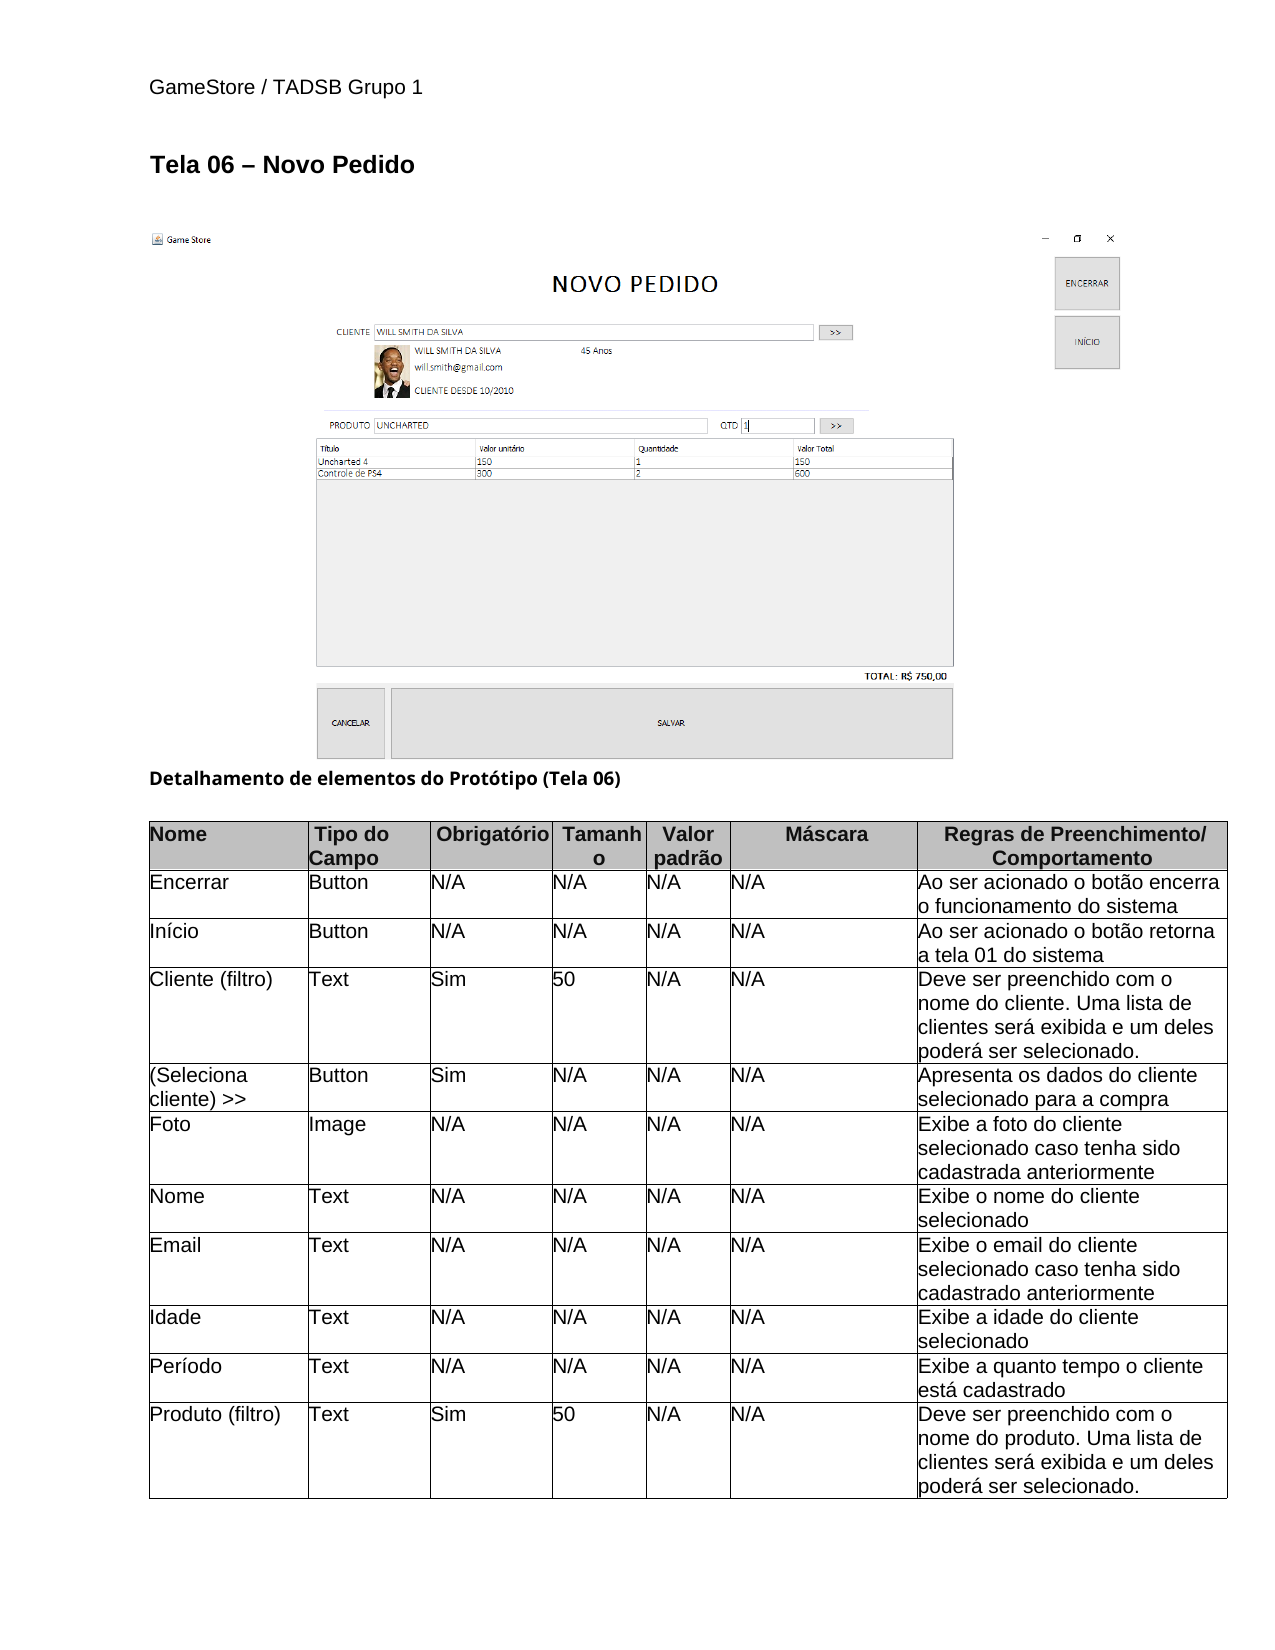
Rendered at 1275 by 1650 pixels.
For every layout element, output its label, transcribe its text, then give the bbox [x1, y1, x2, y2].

table_cell Apresenta os dados do cliente selecionado para a compra [918, 1064, 1227, 1111]
table_cell Exibe o nome do cliente selecionado [918, 1185, 1227, 1232]
table_cell Button [309, 1064, 430, 1111]
table_cell Deve ser preenchido com o nome do produto. Uma lista de clientes será exibida e um deles poderá ser selecionado. [918, 1403, 1227, 1498]
table_cell N/A [731, 871, 917, 918]
table_cell Text [309, 1233, 430, 1304]
table_cell N/A [647, 1185, 730, 1232]
text Tela 06 – Novo Pedido [150, 150, 1125, 179]
table_cell Deve ser preenchido com o nome do cliente. Uma lista de clientes será exibida e um deles poderá ser selecionado. [918, 968, 1227, 1063]
table_cell N/A [647, 919, 730, 966]
table_cell N/A [731, 968, 917, 1063]
table_cell Exibe a quanto tempo o cliente está cadastrado [918, 1354, 1227, 1401]
table_cell Sim [431, 968, 552, 1063]
table_cell Text [309, 968, 430, 1063]
table_cell Foto [150, 1112, 308, 1184]
table_cell N/A [553, 871, 646, 918]
table_header Valor padrão [647, 822, 730, 869]
table_cell Início [150, 919, 308, 966]
table_cell N/A [431, 1185, 552, 1232]
table_cell Ao ser acionado o botão encerra o funcionamento do sistema [918, 871, 1227, 918]
table_cell N/A [731, 1112, 917, 1184]
table_header Nome [150, 822, 308, 869]
table_cell Text [309, 1306, 430, 1353]
table_cell N/A [647, 1112, 730, 1184]
table_cell N/A [553, 1233, 646, 1304]
table_cell N/A [731, 1306, 917, 1353]
table_cell N/A [553, 1306, 646, 1353]
table_cell N/A [553, 919, 646, 966]
table_cell N/A [553, 1112, 646, 1184]
table_cell N/A [431, 871, 552, 918]
picture [150, 231, 1126, 760]
table_cell Text [309, 1354, 430, 1401]
table_cell Ao ser acionado o botão retorna a tela 01 do sistema [918, 919, 1227, 966]
table_cell Sim [431, 1403, 552, 1498]
table_cell Text [309, 1185, 430, 1232]
table_cell Sim [431, 1064, 552, 1111]
table_cell N/A [731, 1064, 917, 1111]
table_header Máscara [731, 822, 917, 869]
table_header Regras de Preenchimento/ Comportamento [918, 822, 1227, 869]
text Detalhamento de elementos do Protótipo (Tela 06) [149, 765, 1125, 791]
table_cell 50 [553, 968, 646, 1063]
table_cell Produto (filtro) [150, 1403, 308, 1498]
table_cell N/A [647, 968, 730, 1063]
table_cell Exibe a idade do cliente selecionado [918, 1306, 1227, 1353]
table_cell N/A [647, 871, 730, 918]
table_cell N/A [647, 1403, 730, 1498]
table_cell N/A [647, 1233, 730, 1304]
table_cell N/A [431, 1354, 552, 1401]
table_cell Image [309, 1112, 430, 1184]
table_cell Encerrar [150, 871, 308, 918]
table_cell N/A [647, 1064, 730, 1111]
table_header Tipo do Campo [309, 822, 430, 869]
table_cell N/A [431, 919, 552, 966]
table_cell Exibe o email do cliente selecionado caso tenha sido cadastrado anteriormente [918, 1233, 1227, 1304]
table_cell Período [150, 1354, 308, 1401]
table_cell Nome [150, 1185, 308, 1232]
table_cell N/A [431, 1233, 552, 1304]
table_cell (Seleciona cliente) >> [150, 1064, 308, 1111]
table_cell N/A [553, 1185, 646, 1232]
table_cell Exibe a foto do cliente selecionado caso tenha sido cadastrada anteriormente [918, 1112, 1227, 1184]
table_cell Idade [150, 1306, 308, 1353]
table_cell Button [309, 871, 430, 918]
table_cell Cliente (filtro) [150, 968, 308, 1063]
table_cell N/A [731, 1233, 917, 1304]
table_cell N/A [647, 1306, 730, 1353]
table_cell N/A [731, 1403, 917, 1498]
table_header Tamanho [553, 822, 646, 869]
table_cell N/A [731, 919, 917, 966]
table_cell Button [309, 919, 430, 966]
table_cell N/A [553, 1064, 646, 1111]
table_cell Text [309, 1403, 430, 1498]
table_header Obrigatório [431, 822, 552, 869]
table_cell N/A [731, 1185, 917, 1232]
table_cell 50 [553, 1403, 646, 1498]
table_cell N/A [431, 1306, 552, 1353]
table_cell N/A [431, 1112, 552, 1184]
table_cell N/A [731, 1354, 917, 1401]
table_cell N/A [553, 1354, 646, 1401]
table_cell N/A [647, 1354, 730, 1401]
table_cell Email [150, 1233, 308, 1304]
